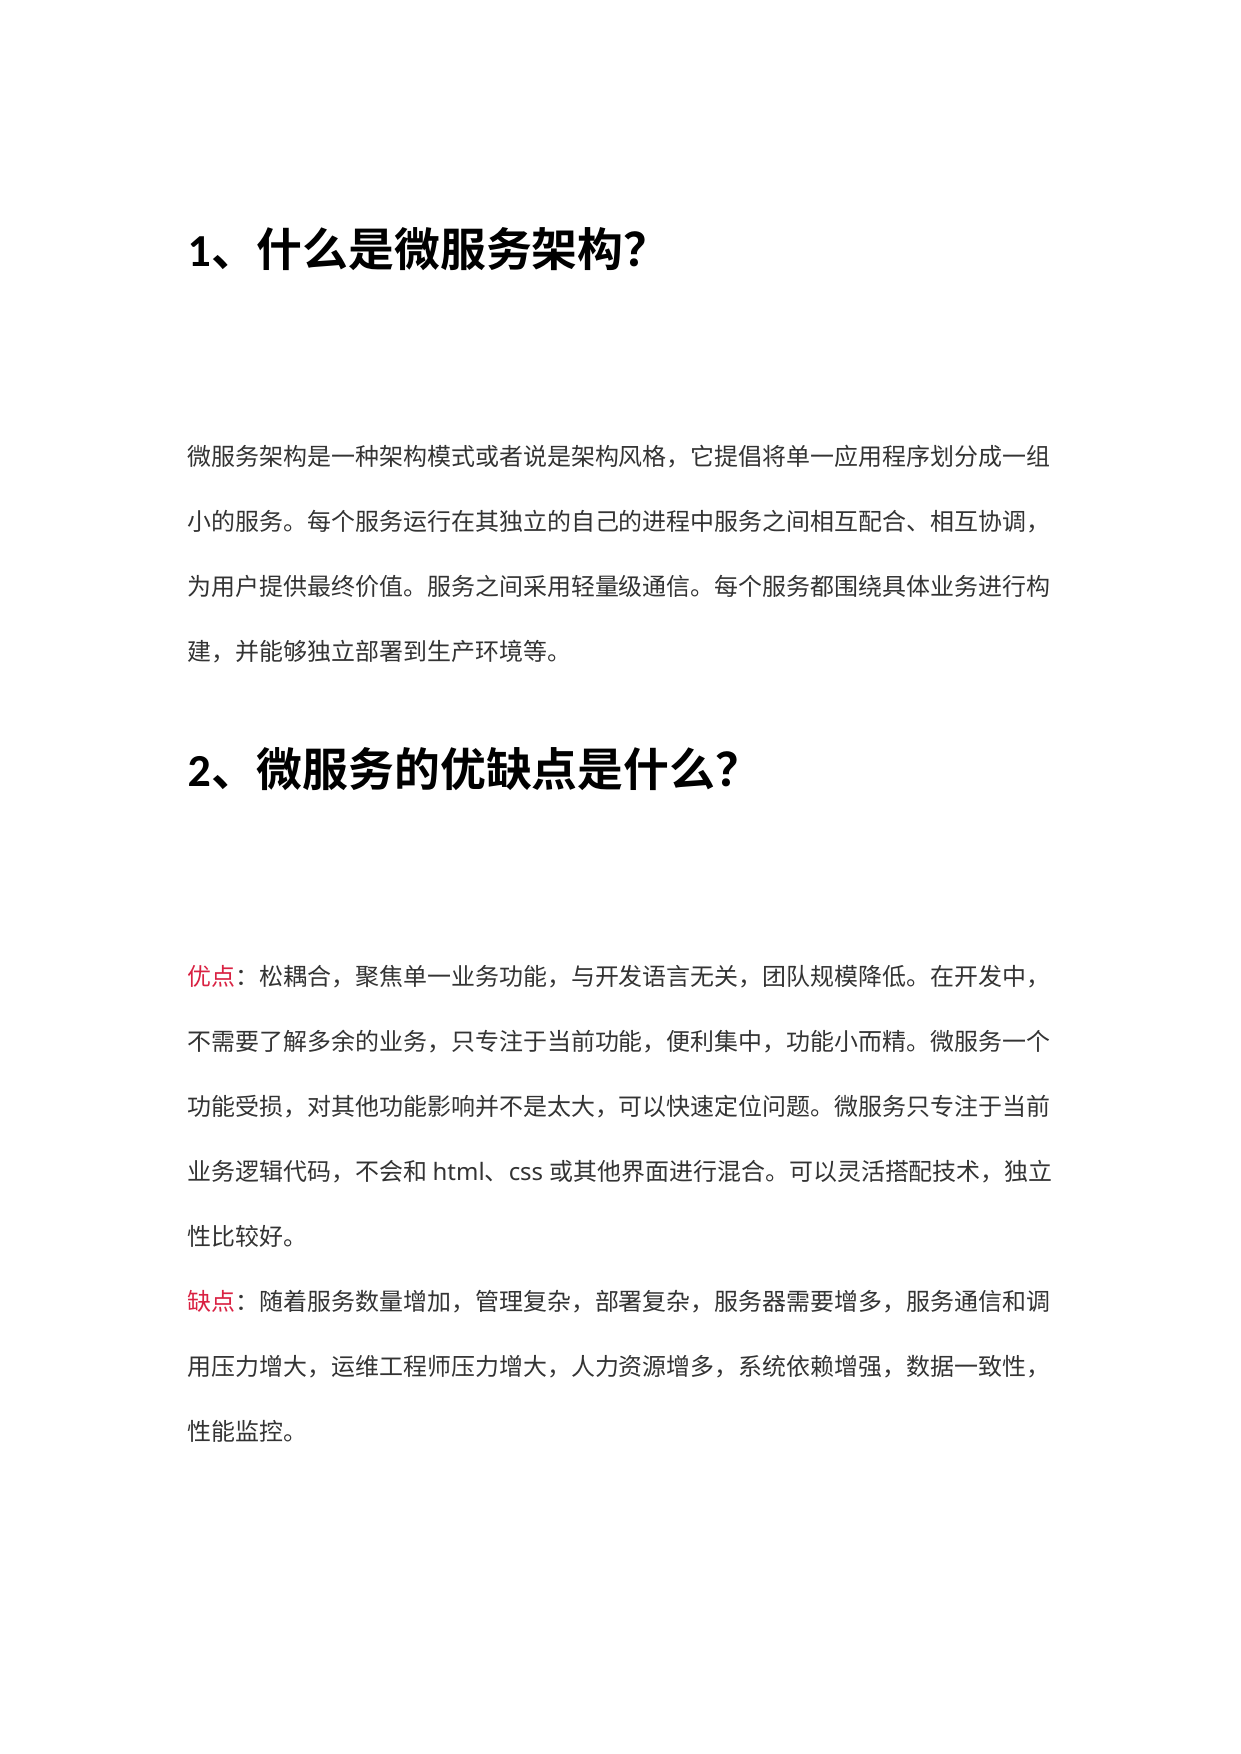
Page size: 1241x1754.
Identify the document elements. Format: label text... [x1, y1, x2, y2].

text 缺点：随着服务数量增加，管理复杂，部署复杂，服务器需要增多，服务通信和调用压力增大，运维工程师压力增大，人力资源增多，系统依赖增强，数据一致性，性能监控。 [187, 1267, 1053, 1462]
subtitle 2、微服务的优缺点是什么？ [187, 717, 1053, 815]
text 优点：松耦合，聚焦单一业务功能，与开发语言无关，团队规模降低。在开发中，不需要了解多余的业务，只专注于当前功能，便利集中，功能小而精。微服务一个功能受损，对其他功能影响并不是太大，可以快速定位问题。微服务只专注于当前业务逻辑代码，不会和 html、css 或其他界面进行混合。可以灵活搭配技术，独立性比较好。 [187, 942, 1053, 1267]
text 微服务架构是一种架构模式或者说是架构风格，它提倡将单一应用程序划分成一组小的服务。每个服务运行在其独立的自己的进程中服务之间相互配合、相互协调，为用户提供最终价值。服务之间采用轻量级通信。每个服务都围绕具体业务进行构建，并能够独立部署到生产环境等。 [187, 422, 1053, 682]
subtitle 1、什么是微服务架构？ [187, 197, 1053, 295]
